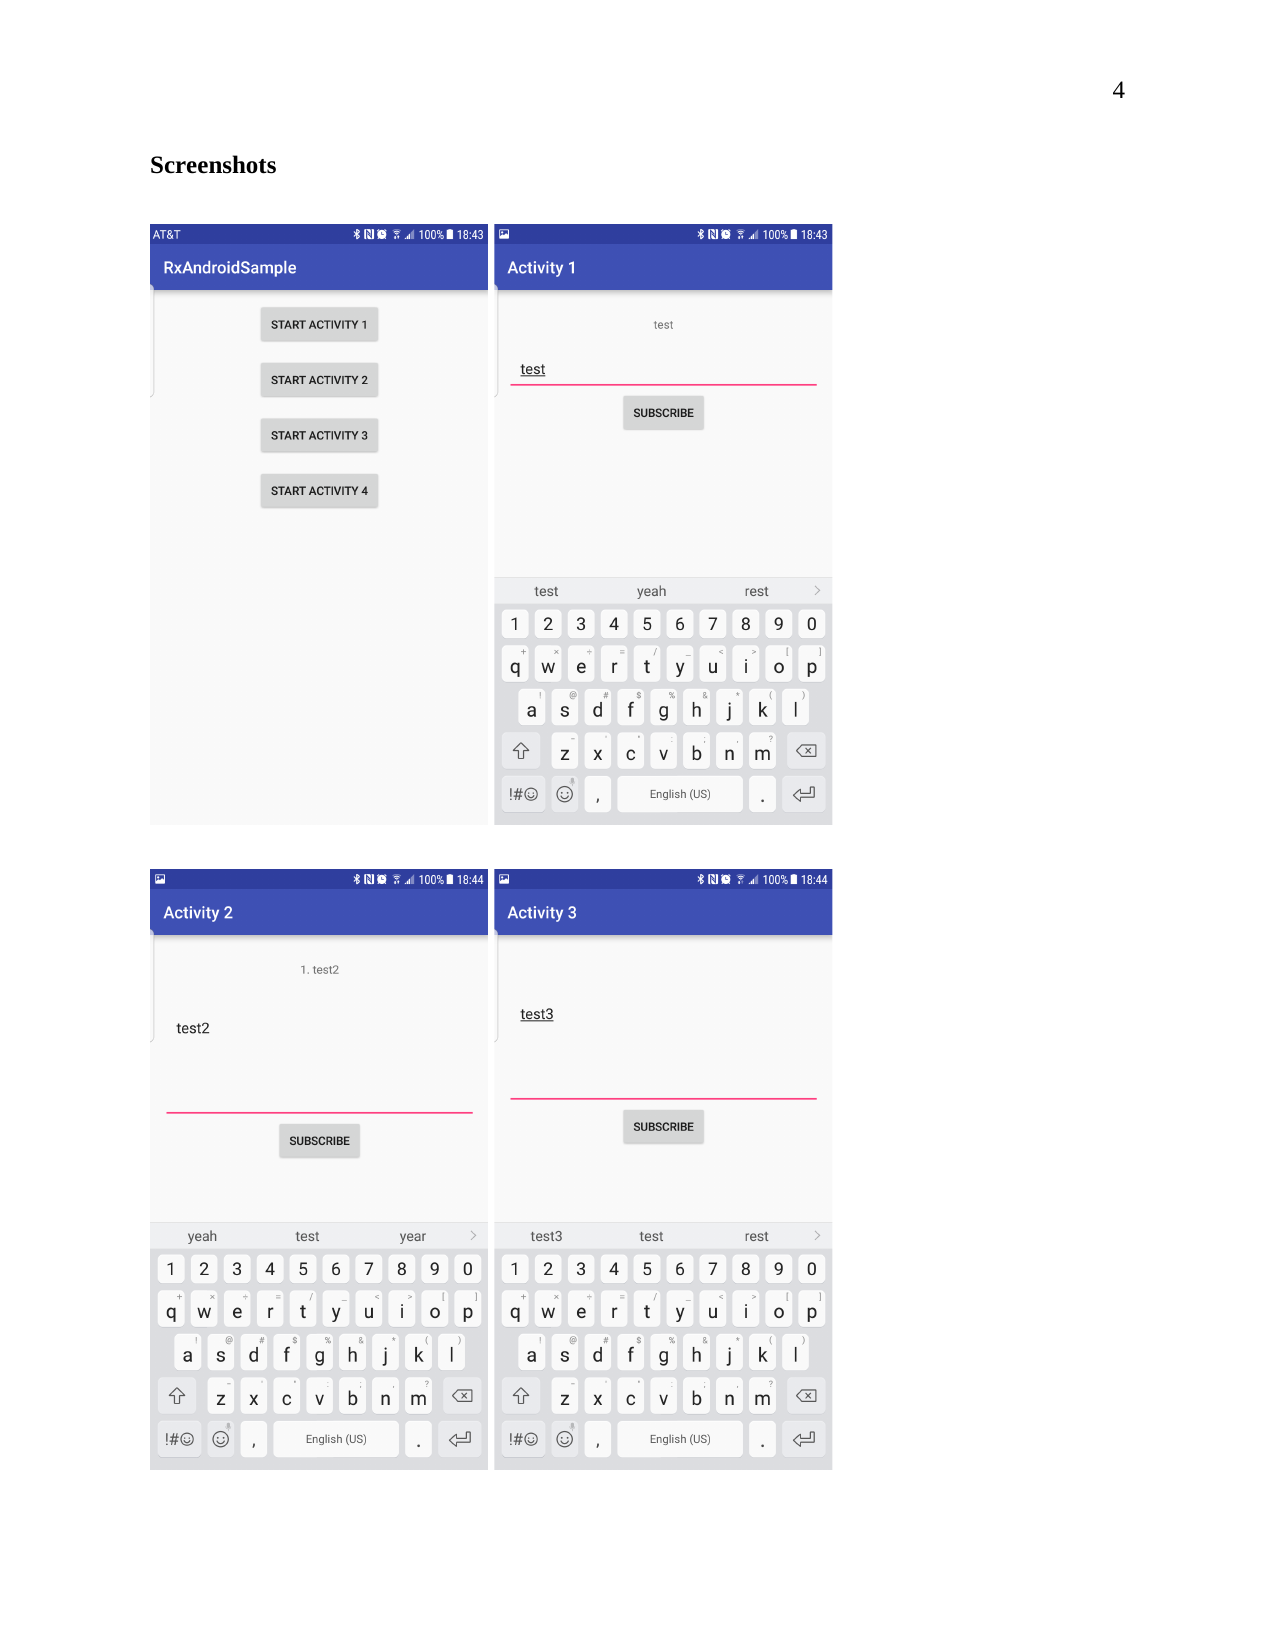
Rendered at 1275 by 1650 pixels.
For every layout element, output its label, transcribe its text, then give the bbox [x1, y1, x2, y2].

picture [150, 869, 488, 1470]
picture [150, 224, 488, 825]
subtitle Screenshots [150, 150, 1125, 179]
picture [494, 224, 833, 825]
picture [494, 869, 833, 1470]
